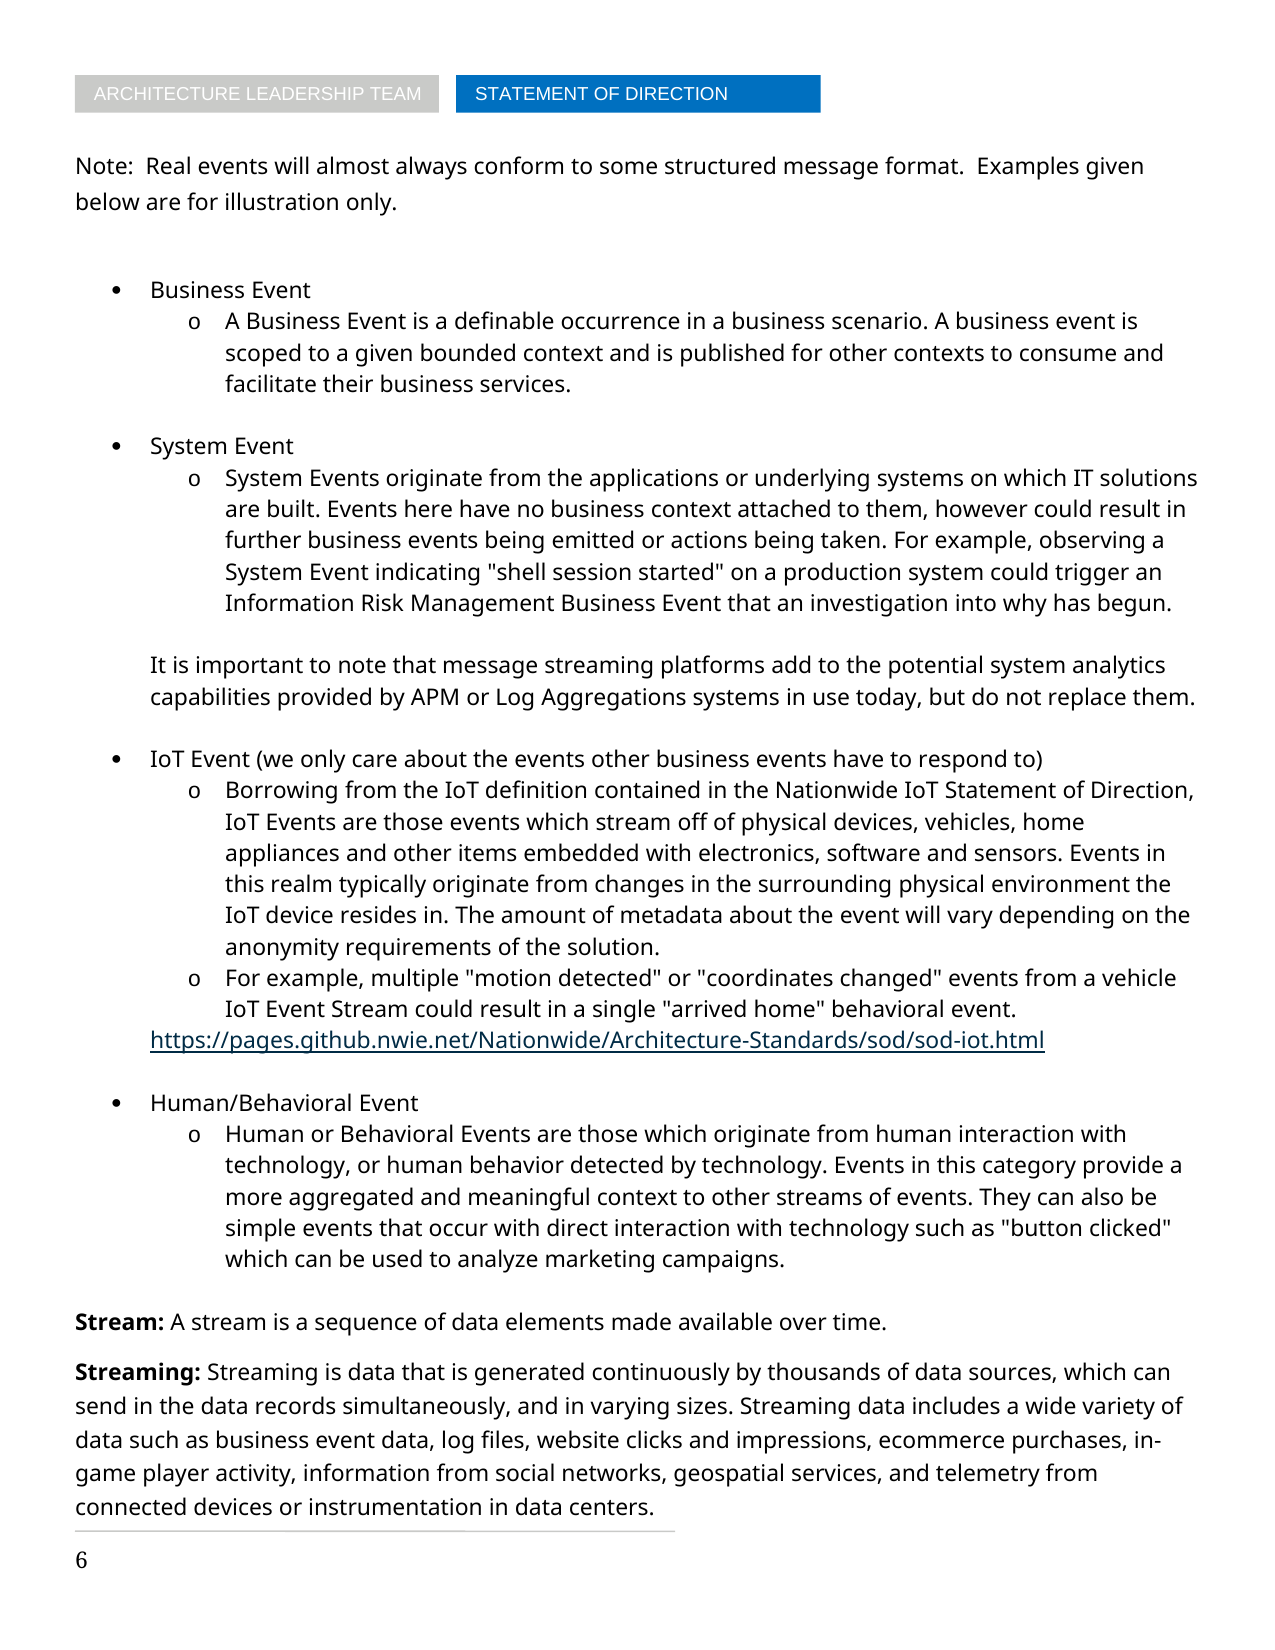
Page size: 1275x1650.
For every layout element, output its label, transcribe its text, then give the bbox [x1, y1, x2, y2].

list IoT Event (we only care about the events other business events have to respond to) [112, 743, 1200, 774]
list For example, multiple "motion detected" or "coordinates changed" events from a vehicle IoT Event Stream could result in a single "arrived home" behavioral event. [187, 962, 1200, 1024]
list System Events originate from the applications or underlying systems on which IT solutions are built. Events here have no business context attached to them, however could result in further business events being emitted or actions being taken. For example, observing a System Event indicating "shell session started" on a production system could trigger an Information Risk Management Business Event that an investigation into why has begun. [187, 462, 1200, 618]
list Human/Behavioral Event [112, 1087, 1200, 1118]
text Streaming: Streaming is data that is generated continuously by thousands of data sources, which can send in the data records simultaneously, and in varying sizes. Streaming data includes a wide variety of data such as business event data, log files, website clicks and impressions, ecommerce purchases, in-game player activity, information from social networks, geospatial services, and telemetry from connected devices or instrumentation in data centers. [75, 1356, 1200, 1522]
list Borrowing from the IoT definition contained in the Nationwide IoT Statement of Direction, IoT Events are those events which stream off of physical devices, vehicles, home appliances and other items embedded with electronics, software and sensors. Events in this realm typically originate from changes in the surrounding physical environment the IoT device resides in. The amount of metadata about the event will vary depending on the anonymity requirements of the solution. [187, 774, 1200, 962]
list System Event [112, 430, 1200, 462]
list A Business Event is a definable occurrence in a business scenario. A business event is scoped to a given bounded context and is published for other contexts to consume and facilitate their business services. [187, 305, 1200, 399]
list Human or Behavioral Events are those which originate from human interaction with technology, or human behavior detected by technology. Events in this category provide a more aggregated and meaningful context to other streams of events. They can also be simple events that occur with direct interaction with technology such as "button clicked" which can be used to analyze marketing campaigns. [187, 1118, 1200, 1274]
text Note: Real events will almost always conform to some structured message format. Examples given below are for illustration only. [75, 150, 1200, 217]
text Stream: A stream is a sequence of data elements made available over time. [75, 1306, 1200, 1337]
text It is important to note that message streaming platforms add to the potential system analytics capabilities provided by APM or Log Aggregations systems in use today, but do not replace them. [150, 649, 1200, 712]
text https://pages.github.nwie.net/Nationwide/Architecture-Standards/sod/sod-iot.html [75, 1024, 1200, 1056]
list Business Event [112, 274, 1200, 305]
